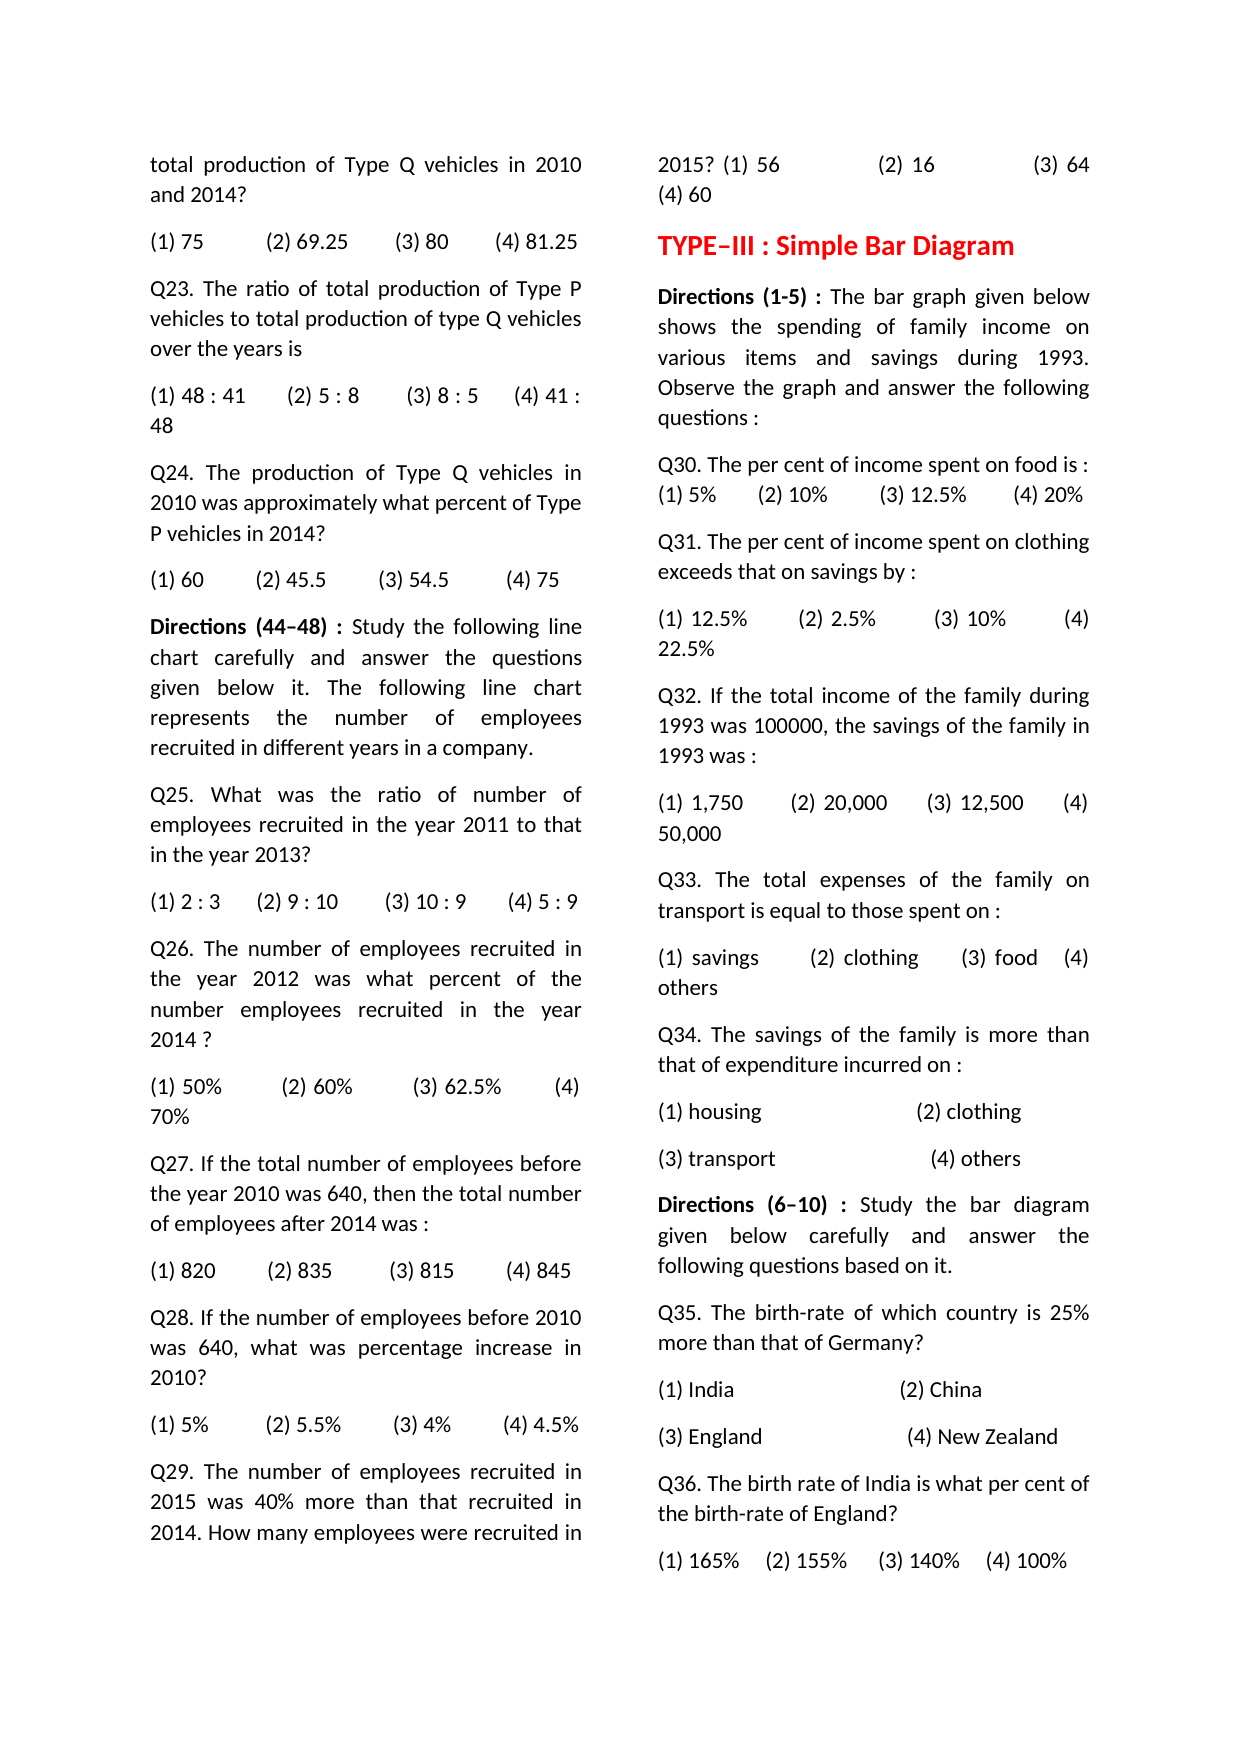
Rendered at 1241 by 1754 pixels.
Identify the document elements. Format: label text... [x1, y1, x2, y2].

text Q26. The number of employees recruited in the year 2012 was what percent of the number employees recruited in the year 2014 ? [150, 934, 583, 1053]
text (1) savings (2) clothing (3) food (4) others [658, 943, 1090, 1001]
text (1) India (2) China [658, 1375, 1090, 1403]
text Directions (1-5) : The bar graph given below shows the spending of family income on various items and savings during 1993. Observe the graph and answer the following questions : [658, 282, 1090, 431]
text (1) 48 : 41 (2) 5 : 8 (3) 8 : 5 (4) 41 : 48 [150, 381, 583, 439]
text Q24. The production of Type Q vehicles in 2010 was approximately what percent of Type P vehicles in 2014? [150, 458, 583, 547]
text Q29. The number of employees recruited in 2015 was 40% more than that recruited in 2014. How many employees were recruited in 2015? (1) 56 (2) 16 (3) 64 (4) 60 [658, 150, 1090, 208]
text Q29. The number of employees recruited in 2015 was 40% more than that recruited in 2014. How many employees were recruited in 2015? (1) 56 (2) 16 (3) 64 (4) 60 [150, 1457, 583, 1546]
text Q34. The savings of the family is more than that of expenditure incurred on : [658, 1020, 1090, 1078]
text (1) 2 : 3 (2) 9 : 10 (3) 10 : 9 (4) 5 : 9 [150, 887, 583, 916]
text TYPE–III : Simple Bar Diagram [658, 227, 1090, 263]
text Q28. If the number of employees before 2010 was 640, what was percentage increase in 2010? [150, 1303, 583, 1392]
text Q36. The birth rate of India is what per cent of the birth-rate of England? [658, 1469, 1090, 1527]
text Q23. The ratio of total production of Type P vehicles to total production of type Q vehicles over the years is [150, 274, 583, 362]
text Directions (6–10) : Study the bar diagram given below carefully and answer the following questions based on it. [658, 1191, 1090, 1279]
text (1) 12.5% (2) 2.5% (3) 10% (4) 22.5% [658, 604, 1090, 662]
text (1) 75 (2) 69.25 (3) 80 (4) 81.25 [150, 227, 583, 255]
text (1) 60 (2) 45.5 (3) 54.5 (4) 75 [150, 566, 583, 594]
text Q32. If the total income of the family during 1993 was 100000, the savings of the family in 1993 was : [658, 681, 1090, 769]
text Q31. The per cent of income spent on clothing exceeds that on savings by : [658, 527, 1090, 585]
text Q35. The birth-rate of which country is 25% more than that of Germany? [658, 1298, 1090, 1356]
text Q25. What was the ratio of number of employees recruited in the year 2011 to that in the year 2013? [150, 780, 583, 869]
text (1) 820 (2) 835 (3) 815 (4) 845 [150, 1256, 583, 1284]
text (1) 50% (2) 60% (3) 62.5% (4) 70% [150, 1072, 583, 1130]
text (1) 165% (2) 155% (3) 140% (4) 100% [658, 1546, 1090, 1574]
text Directions (44–48) : Study the following line chart carefully and answer the questions given below it. The following line chart represents the number of employees recruited in different years in a company. [150, 612, 583, 761]
text (1) 1,750 (2) 20,000 (3) 12,500 (4) 50,000 [658, 788, 1090, 847]
text Q22. The total production of Type P vehicles in the years 2009 and 2011 is what percent of total production of Type Q vehicles in 2010 and 2014? [150, 150, 583, 208]
text Q30. The per cent of income spent on food is : (1) 5% (2) 10% (3) 12.5% (4) 20% [658, 450, 1090, 508]
text Q27. If the total number of employees before the year 2010 was 640, then the total number of employees after 2014 was : [150, 1149, 583, 1237]
text (3) transport (4) others [658, 1144, 1090, 1172]
text (3) England (4) New Zealand [658, 1422, 1090, 1450]
text Q33. The total expenses of the family on transport is equal to those spent on : [658, 866, 1090, 924]
text (1) 5% (2) 5.5% (3) 4% (4) 4.5% [150, 1410, 583, 1438]
text (1) housing (2) clothing [658, 1097, 1090, 1125]
